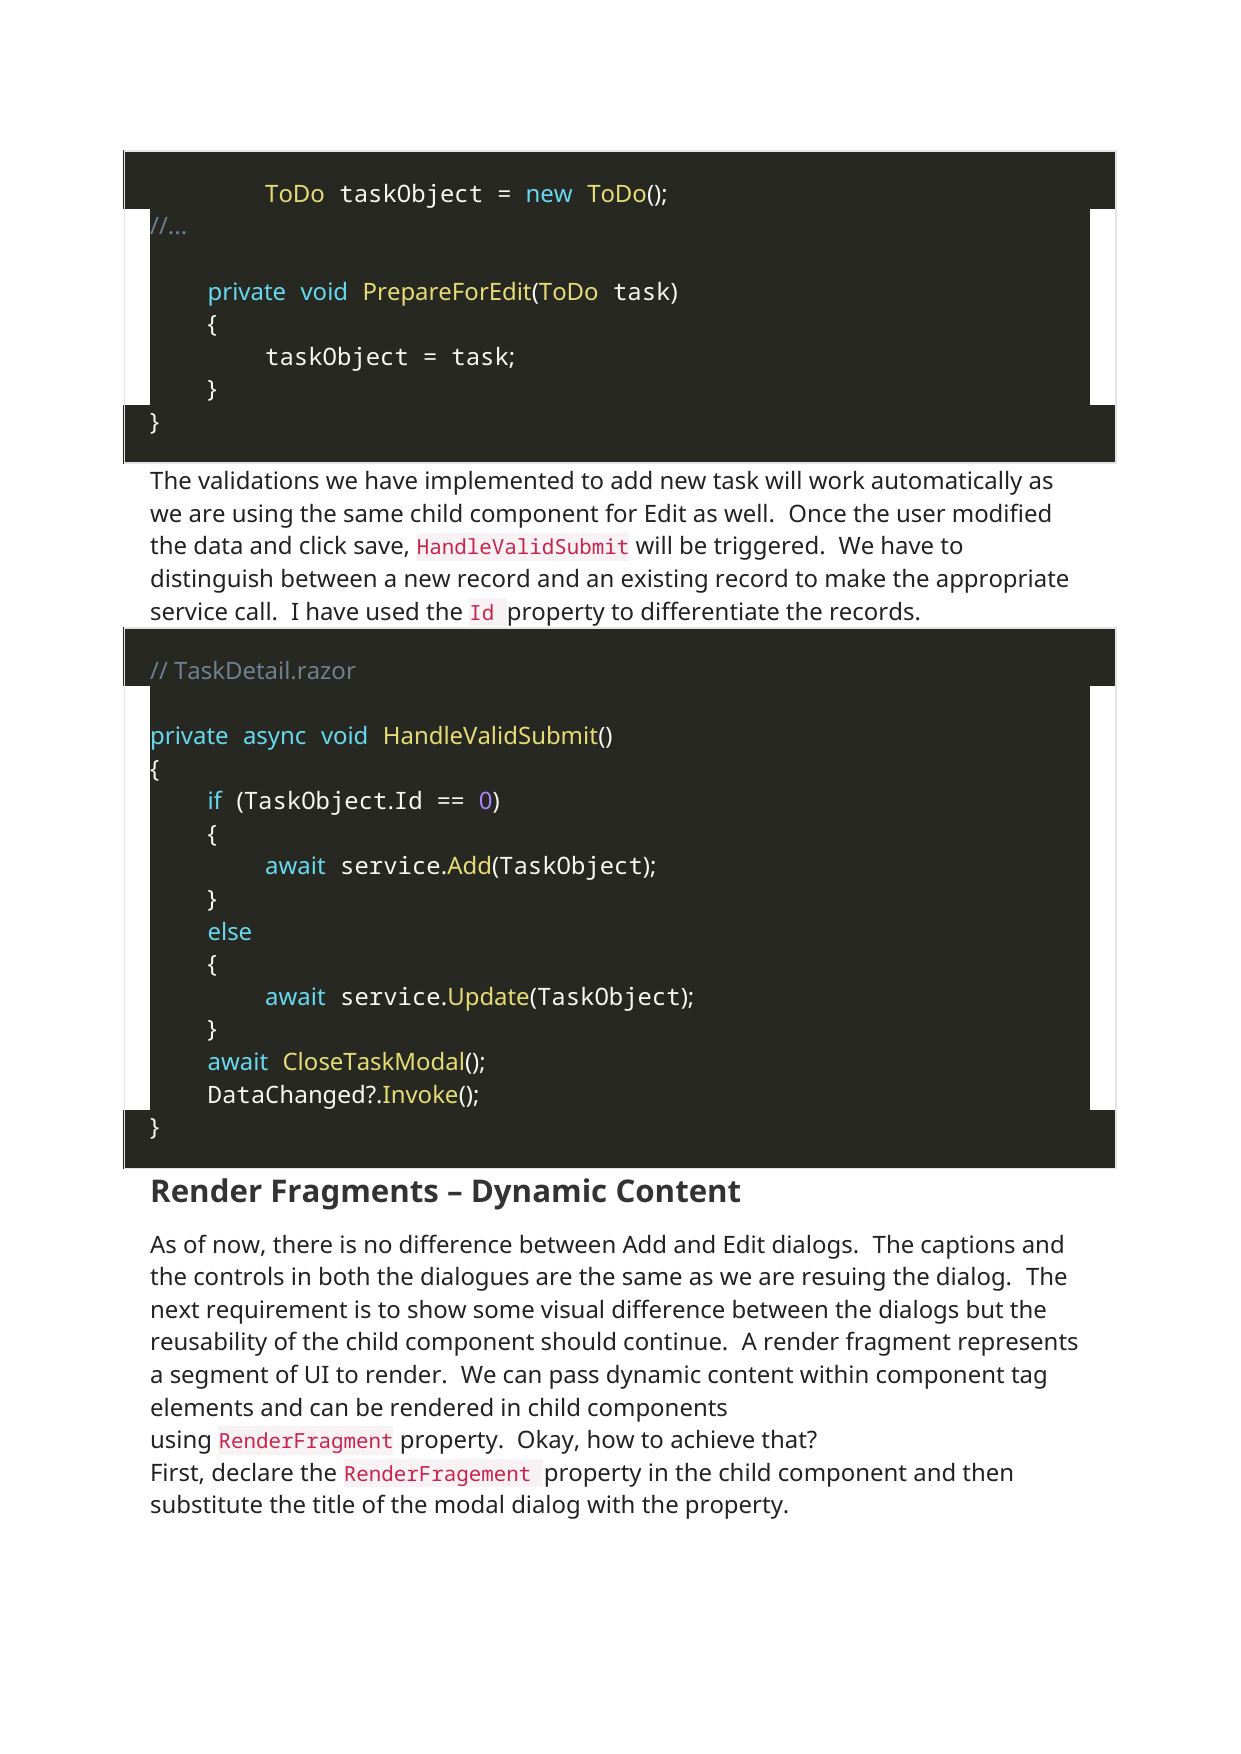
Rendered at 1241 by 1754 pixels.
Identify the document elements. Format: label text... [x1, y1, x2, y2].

text } [150, 1012, 1090, 1045]
text //... [150, 209, 1090, 242]
text if (TaskObject.Id == 0) [150, 784, 1090, 817]
text } [150, 882, 1090, 914]
text taskObject = task; [150, 339, 1090, 372]
text ToDo taskObject = new ToDo(); [125, 152, 1115, 209]
text { [150, 947, 1090, 979]
text { [150, 751, 1090, 784]
text await service.Add(TaskObject); [150, 849, 1090, 882]
text First, declare the RenderFragement property in the child component and then substitute the title of the modal dialog with the property. [150, 1456, 1090, 1521]
text { [150, 817, 1090, 849]
text As of now, there is no difference between Add and Edit dialogs. The captions and the controls in both the dialogues are the same as we are resuing the dialog. The next requirement is to show some visual difference between the dialogs but the reusability of the child component should continue. A render fragment represents a segment of UI to render. We can pass dynamic content within component tag elements and can be rendered in child components using RenderFragment property. Okay, how to achieve that? [150, 1227, 1090, 1456]
text private void PrepareForEdit(ToDo task) [150, 274, 1090, 307]
text } [125, 378, 1115, 462]
text await CloseTaskModal(); [150, 1045, 1090, 1077]
text { [150, 307, 1090, 339]
text The validations we have implemented to add new task will work automatically as we are using the same child component for Edit as well. Once the user modified the data and click save, HandleValidSubmit will be triggered. We have to distinguish between a new record and an existing record to make the appropriate service call. I have used the Id property to differentiate the records. [150, 464, 1090, 627]
text private async void HandleValidSubmit() [150, 719, 1090, 751]
text Render Fragments – Dynamic Content [150, 1169, 1090, 1212]
text await service.Update(TaskObject); [150, 979, 1090, 1012]
text // TaskDetail.razor [125, 629, 1115, 686]
text else [150, 914, 1090, 947]
text } [125, 1083, 1115, 1168]
